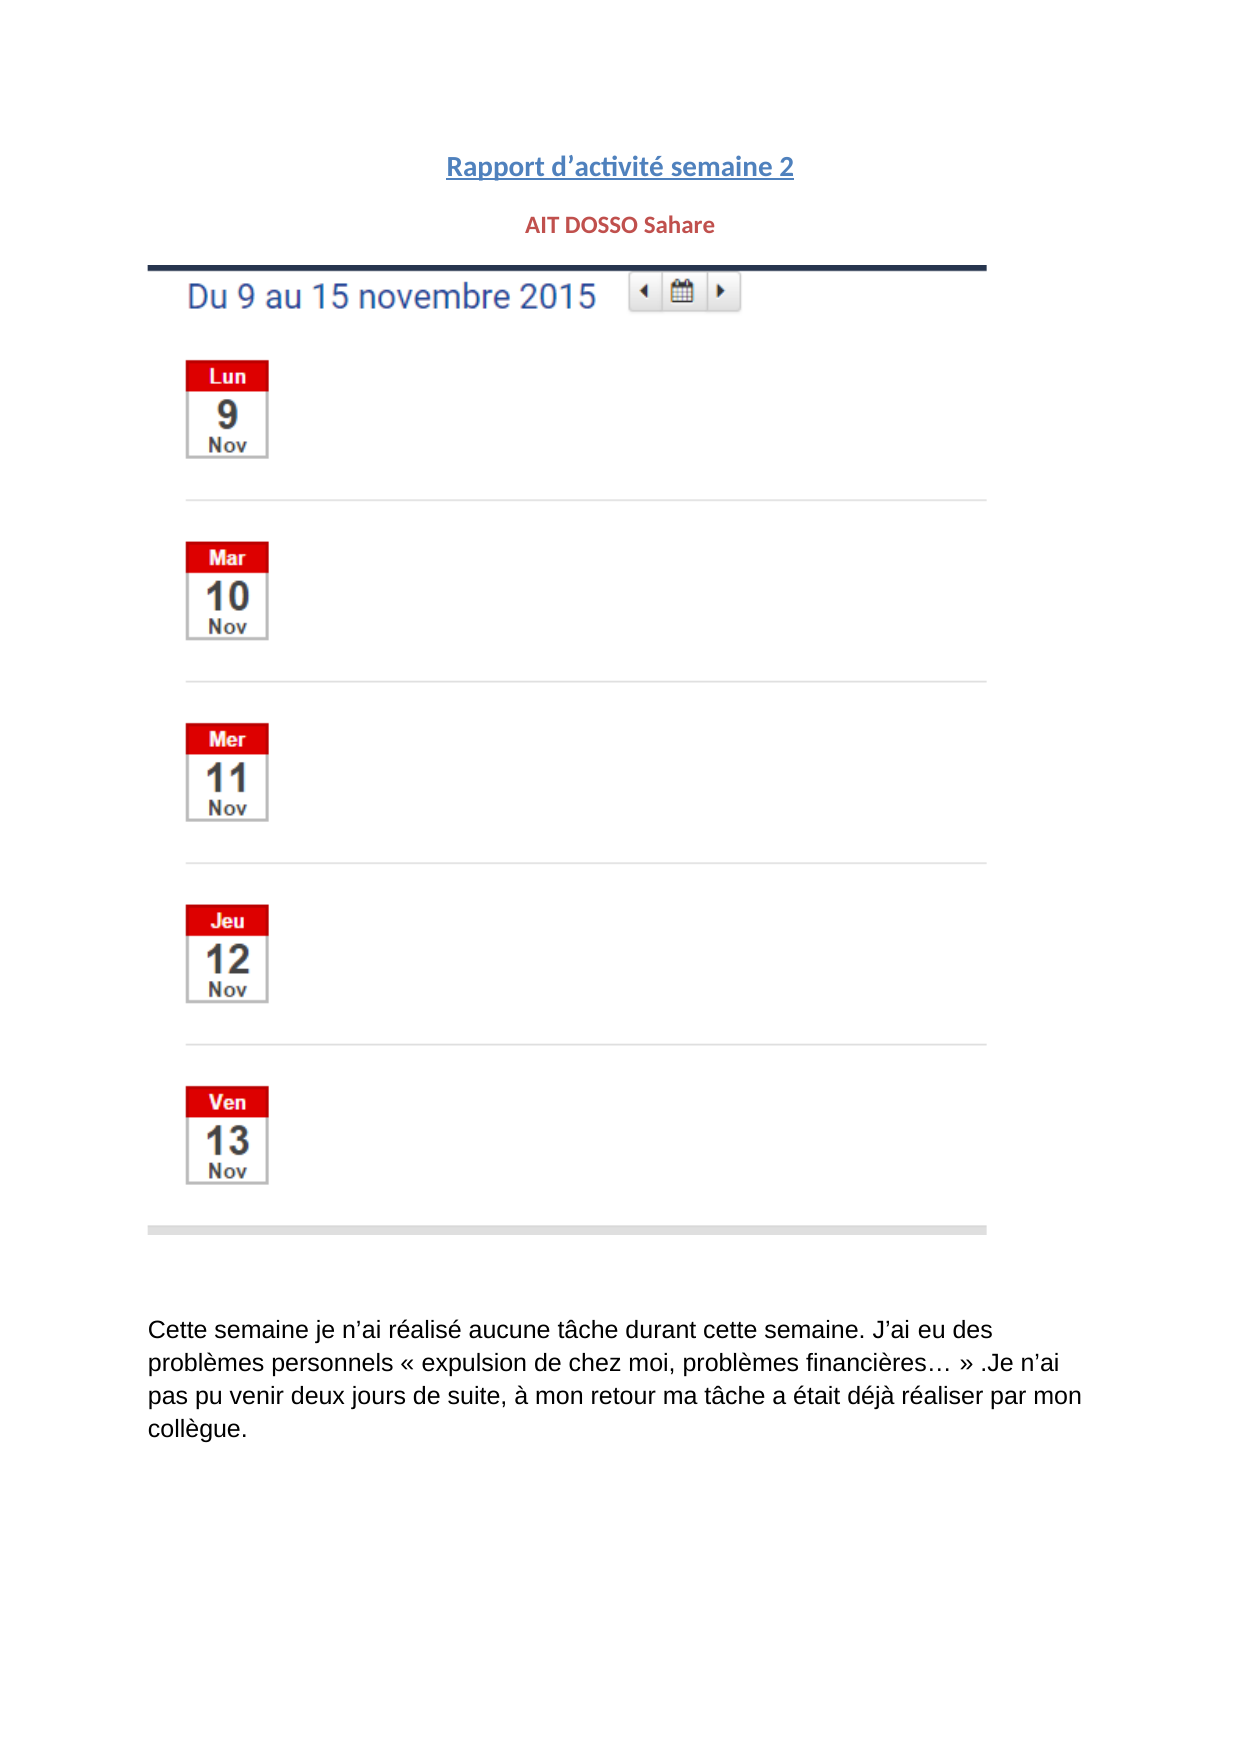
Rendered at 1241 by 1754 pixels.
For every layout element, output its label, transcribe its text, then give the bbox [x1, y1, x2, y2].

picture [147, 265, 987, 1235]
text AIT DOSSO Sahare [148, 209, 1093, 240]
text Cette semaine je n’ai réalisé aucune tâche durant cette semaine. J’ai eu des problèmes personnels « expulsion de chez moi, problèmes financières… » .Je n’ai pas pu venir deux jours de suite, à mon retour ma tâche a était déjà réaliser par mon collègue. [148, 1315, 1093, 1443]
text Rapport d’activité semaine 2 [148, 148, 1093, 183]
